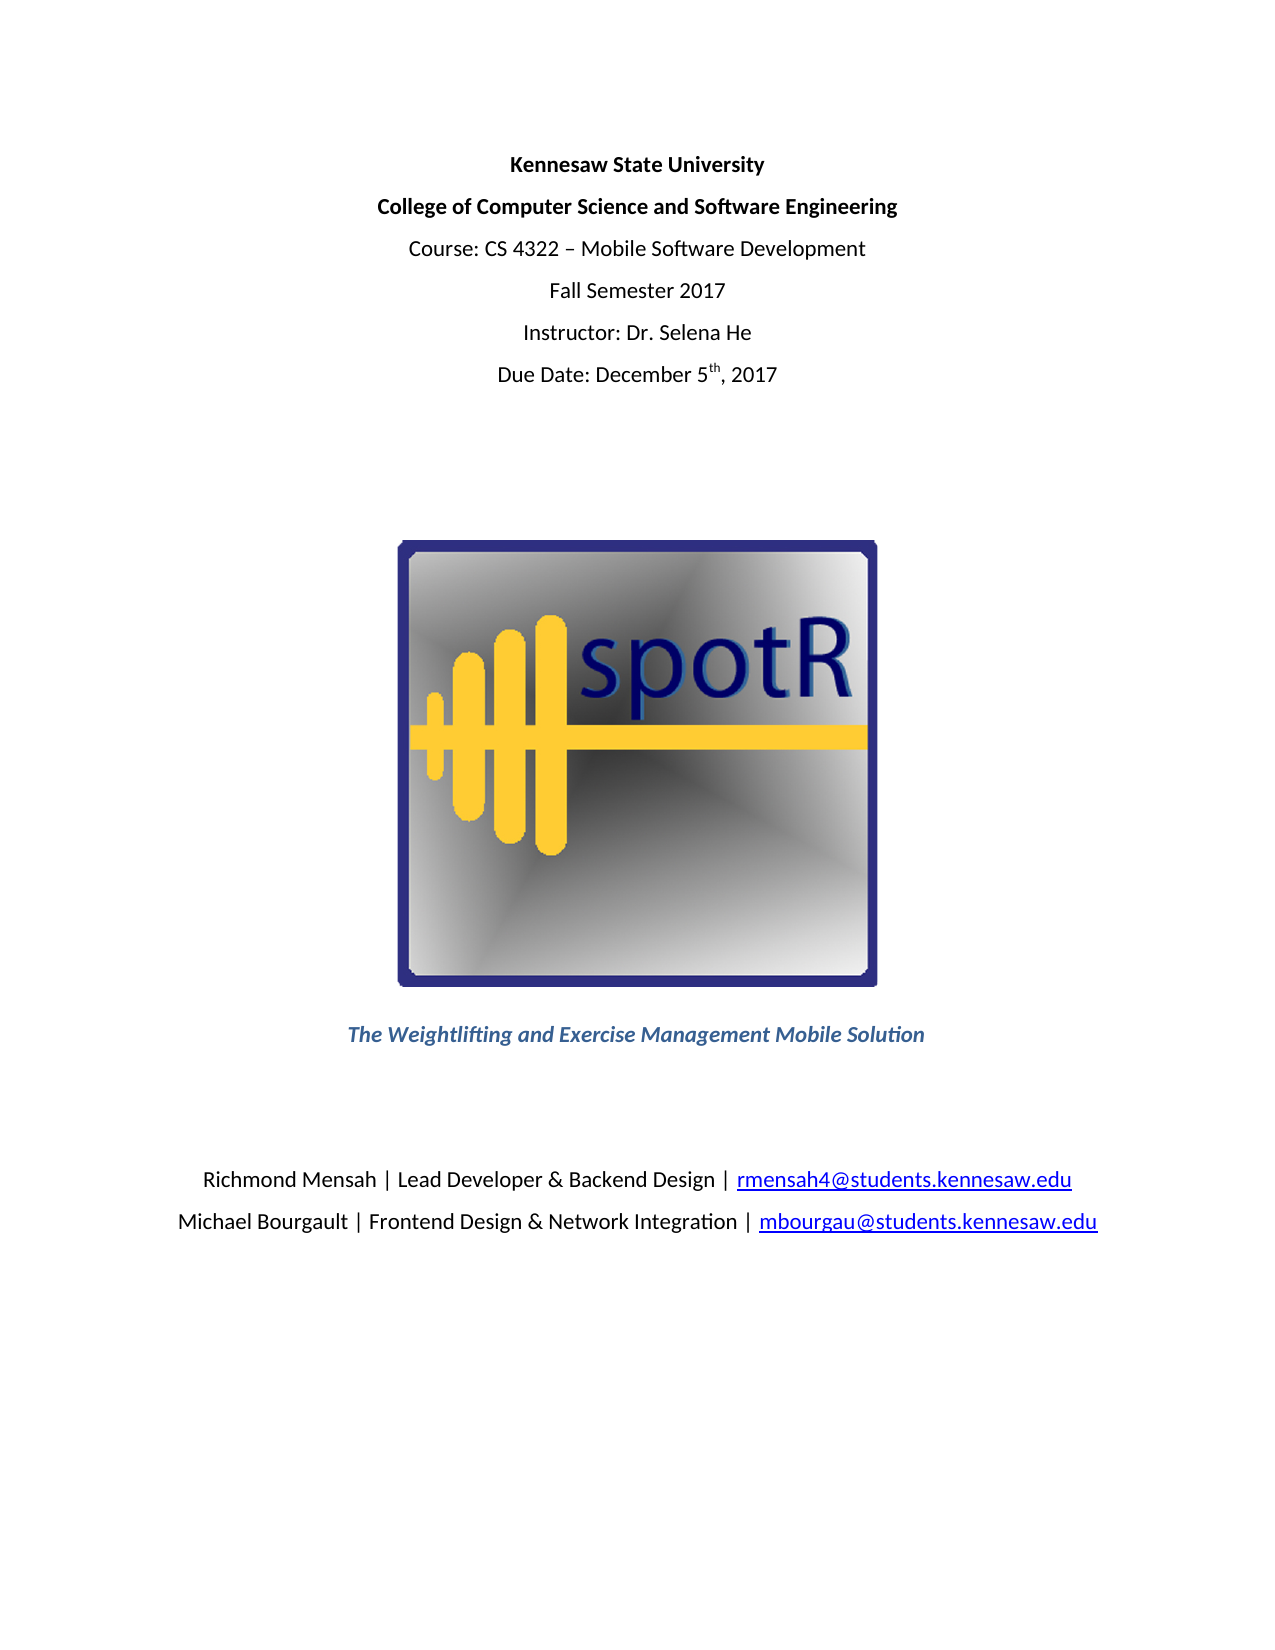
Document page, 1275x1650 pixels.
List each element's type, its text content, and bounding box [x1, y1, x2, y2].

text Michael Bourgault | Frontend Design & Network Integration | mbourgau@students.kennesaw.edu [150, 1207, 1125, 1235]
text Due Date: December 5th, 2017 [150, 360, 1125, 388]
text Course: CS 4322 – Mobile Software Development [150, 234, 1125, 262]
text Instructor: Dr. Selena He [150, 318, 1125, 346]
text College of Computer Science and Software Engineering [150, 192, 1125, 220]
text Fall Semester 2017 [150, 276, 1125, 304]
text The Weightlifting and Exercise Management Mobile Solution [150, 1020, 1125, 1048]
text Kennesaw State University [150, 150, 1125, 178]
picture [397, 540, 878, 987]
text Richmond Mensah | Lead Developer & Backend Design | rmensah4@students.kennesaw.edu [150, 1165, 1125, 1193]
